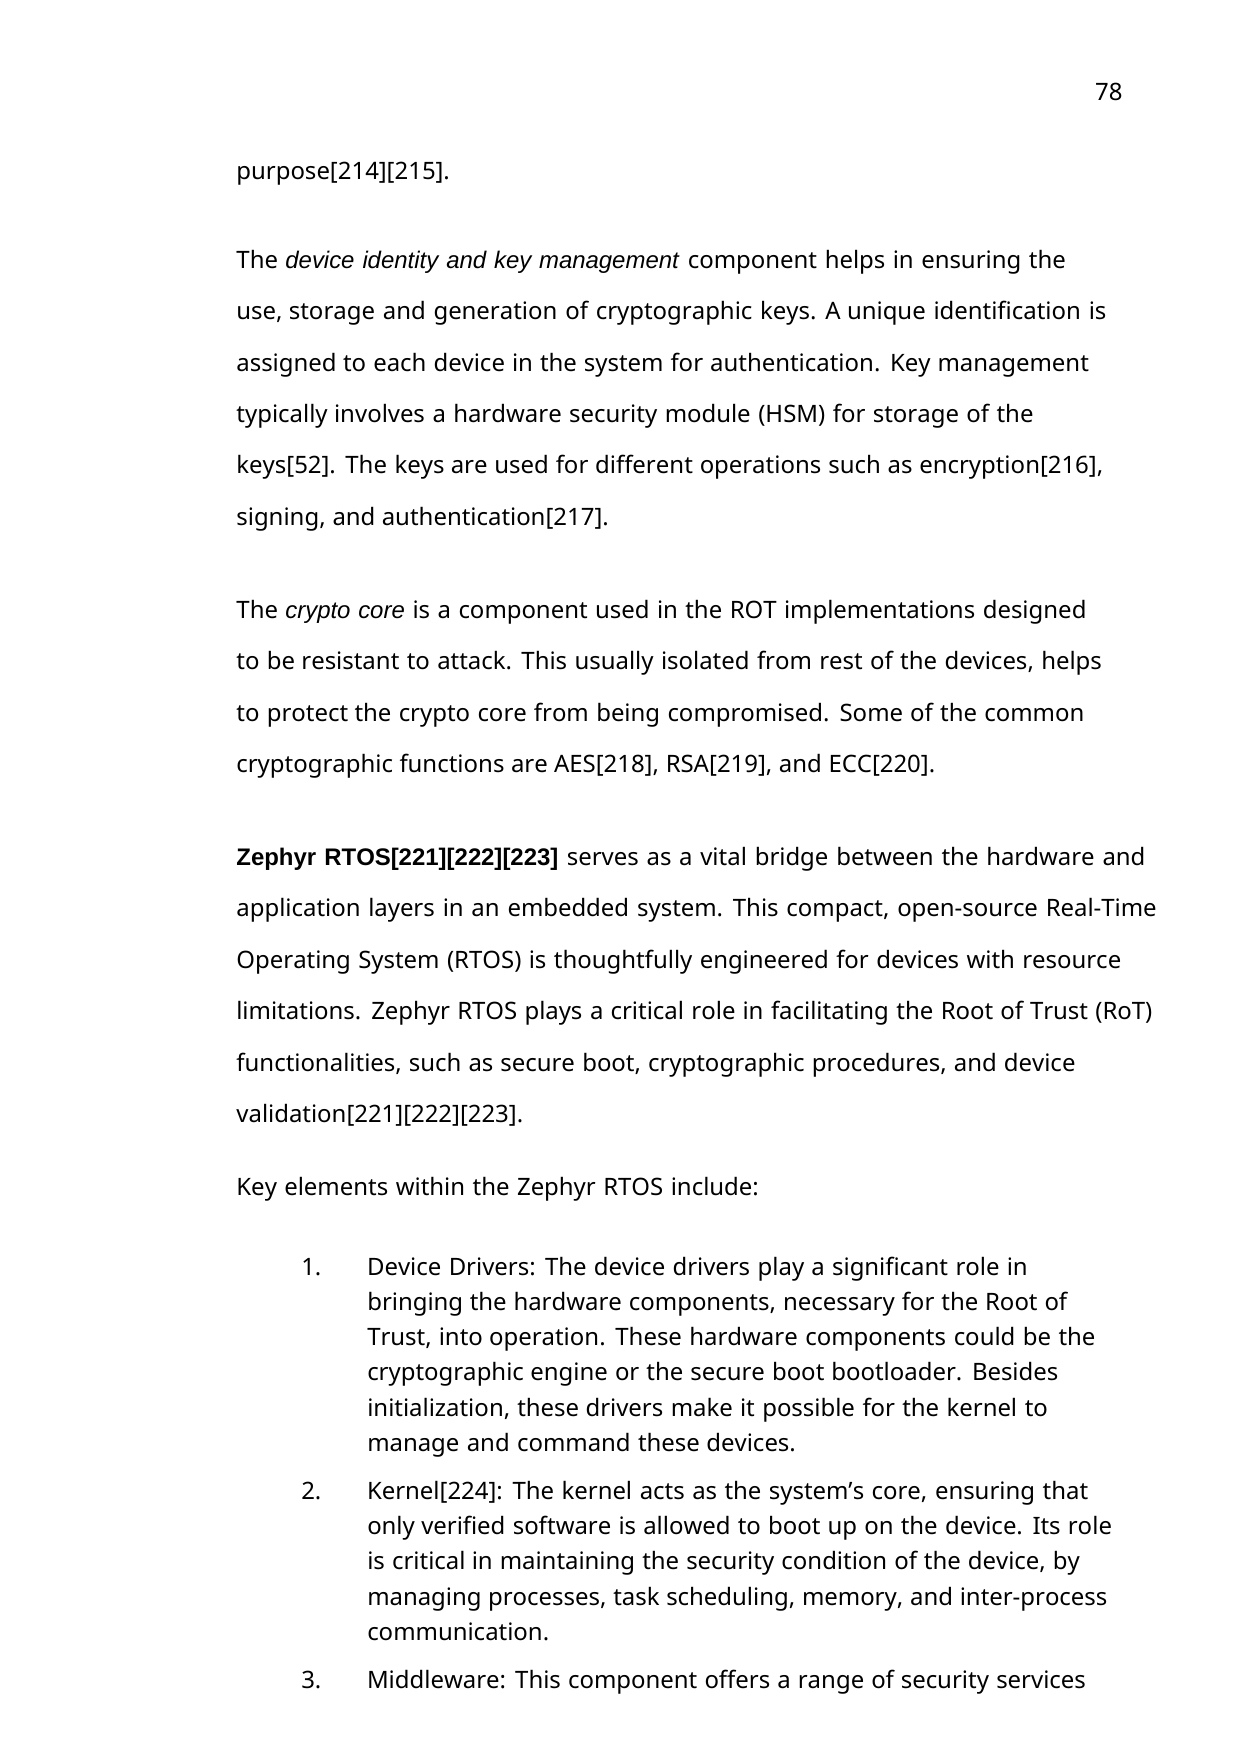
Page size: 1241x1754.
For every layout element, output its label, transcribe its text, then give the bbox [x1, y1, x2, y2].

text Zephyr RTOS[221][222][223] serves as a vital bridge between the hardware and application layers in an embedded system. This compact, open-source Real-Time Operating System (RTOS) is thoughtfully engineered for devices with resource limitations. Zephyr RTOS plays a critical role in facilitating the Root of Trust (RoT) functionalities, such as secure boot, cryptographic procedures, and device validation[221][222][223]. [236, 840, 1164, 1129]
text The crypto core is a component used in the ROT implementations designed to be resistant to attack. This usually isolated from rest of the devices, helps to protect the crypto core from being compromised. Some of the common cryptographic functions are AES[218], RSA[219], and ECC[220]. [236, 593, 1116, 780]
list Device Drivers: The device drivers play a significant role in bringing the hardware components, necessary for the Root of Trust, into operation. These hardware components could be the cryptographic engine or the secure boot bootloader. Besides initialization, these drivers make it possible for the kernel to manage and command these devices. [301, 1249, 1122, 1458]
text The device identity and key management component helps in ensuring the use, storage and generation of cryptographic keys. A unique identification is assigned to each device in the system for authentication. Key management typically involves a hardware security module (HSM) for storage of the keys[52]. The keys are used for different operations such as encryption[216], signing, and authentication[217]. [236, 242, 1116, 532]
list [301, 1662, 1108, 1695]
list Kernel[224]: The kernel acts as the system’s core, ensuring that only verified software is allowed to boot up on the device. Its role is critical in maintaining the security condition of the device, by managing processes, task scheduling, memory, and inter-process communication. [301, 1474, 1116, 1647]
text purpose[214][215]. [236, 153, 1240, 186]
text Key elements within the Zephyr RTOS include: [236, 1170, 1240, 1202]
